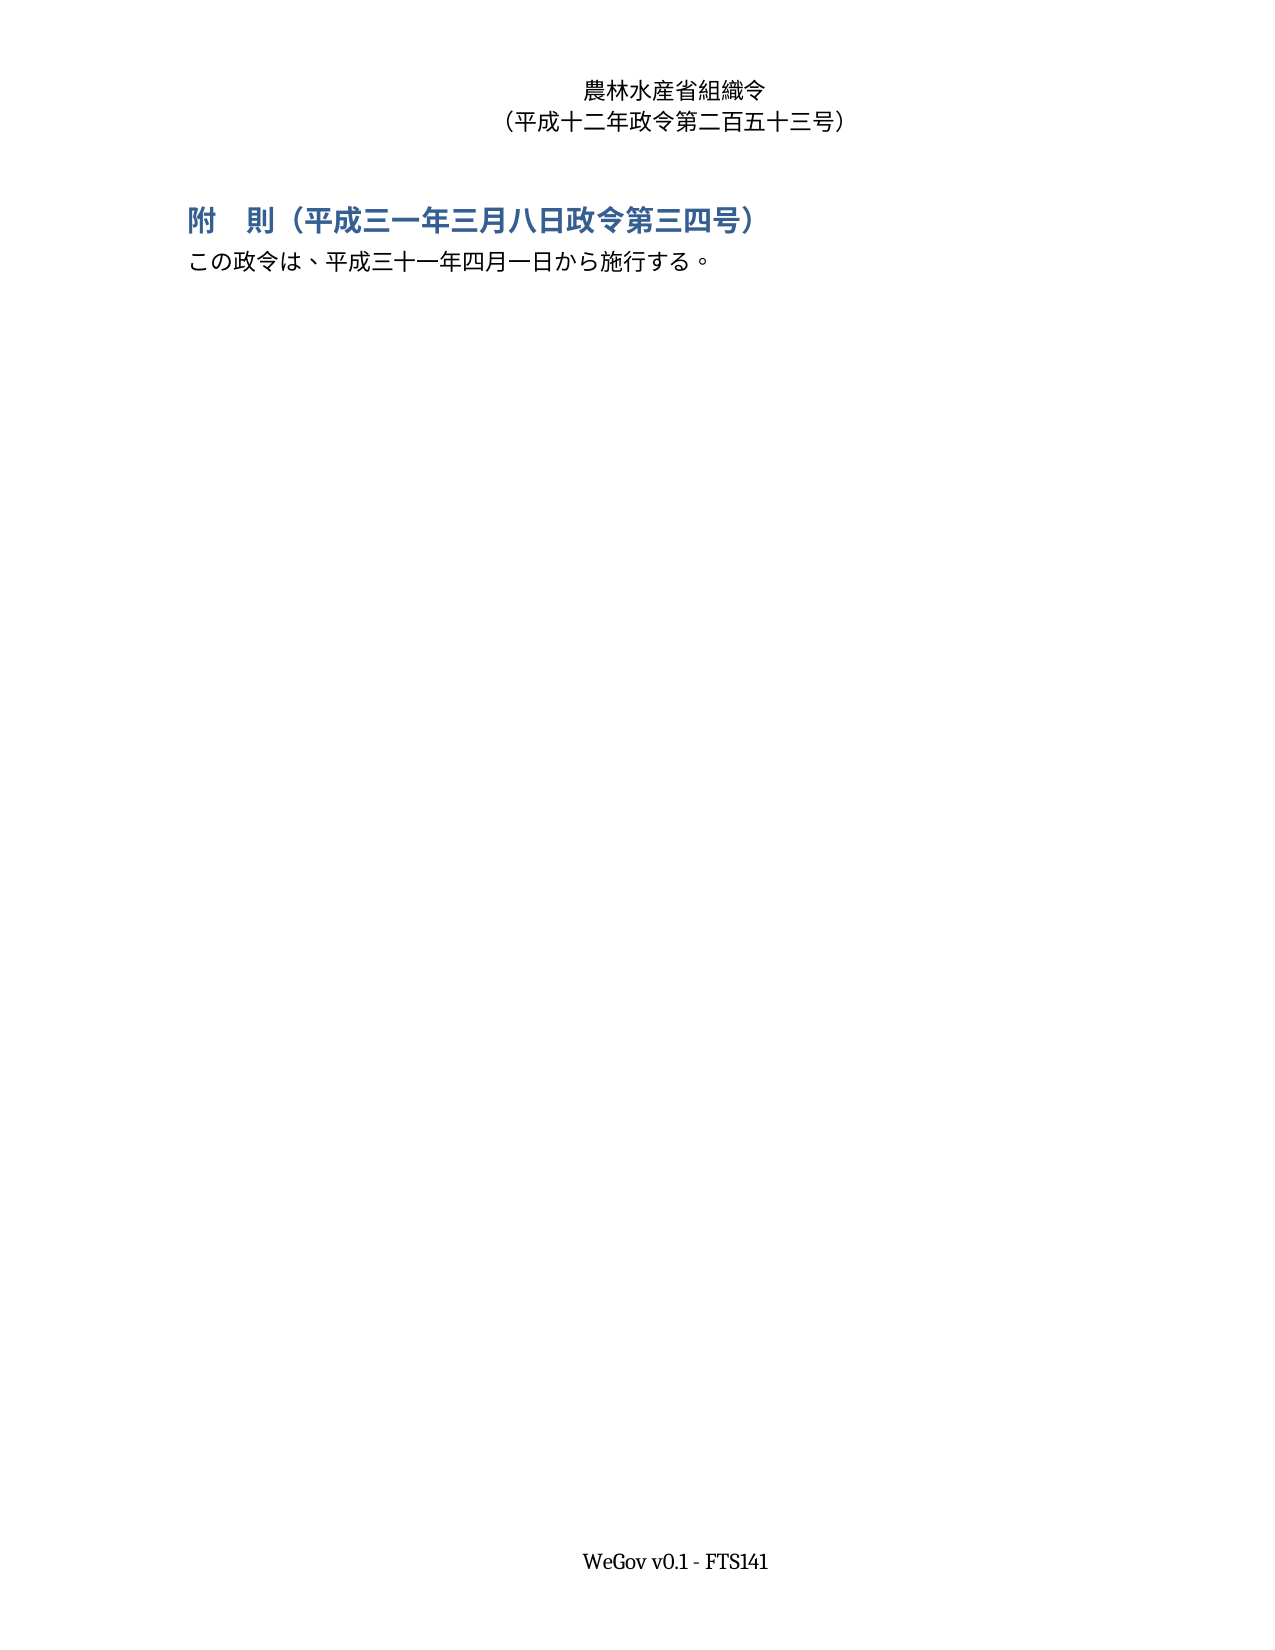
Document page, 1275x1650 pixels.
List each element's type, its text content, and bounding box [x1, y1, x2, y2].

text この政令は、平成三十一年四月一日から施行する。 [187, 246, 1087, 277]
subtitle 附 則（平成三一年三月八日政令第三四号） [187, 200, 1087, 240]
